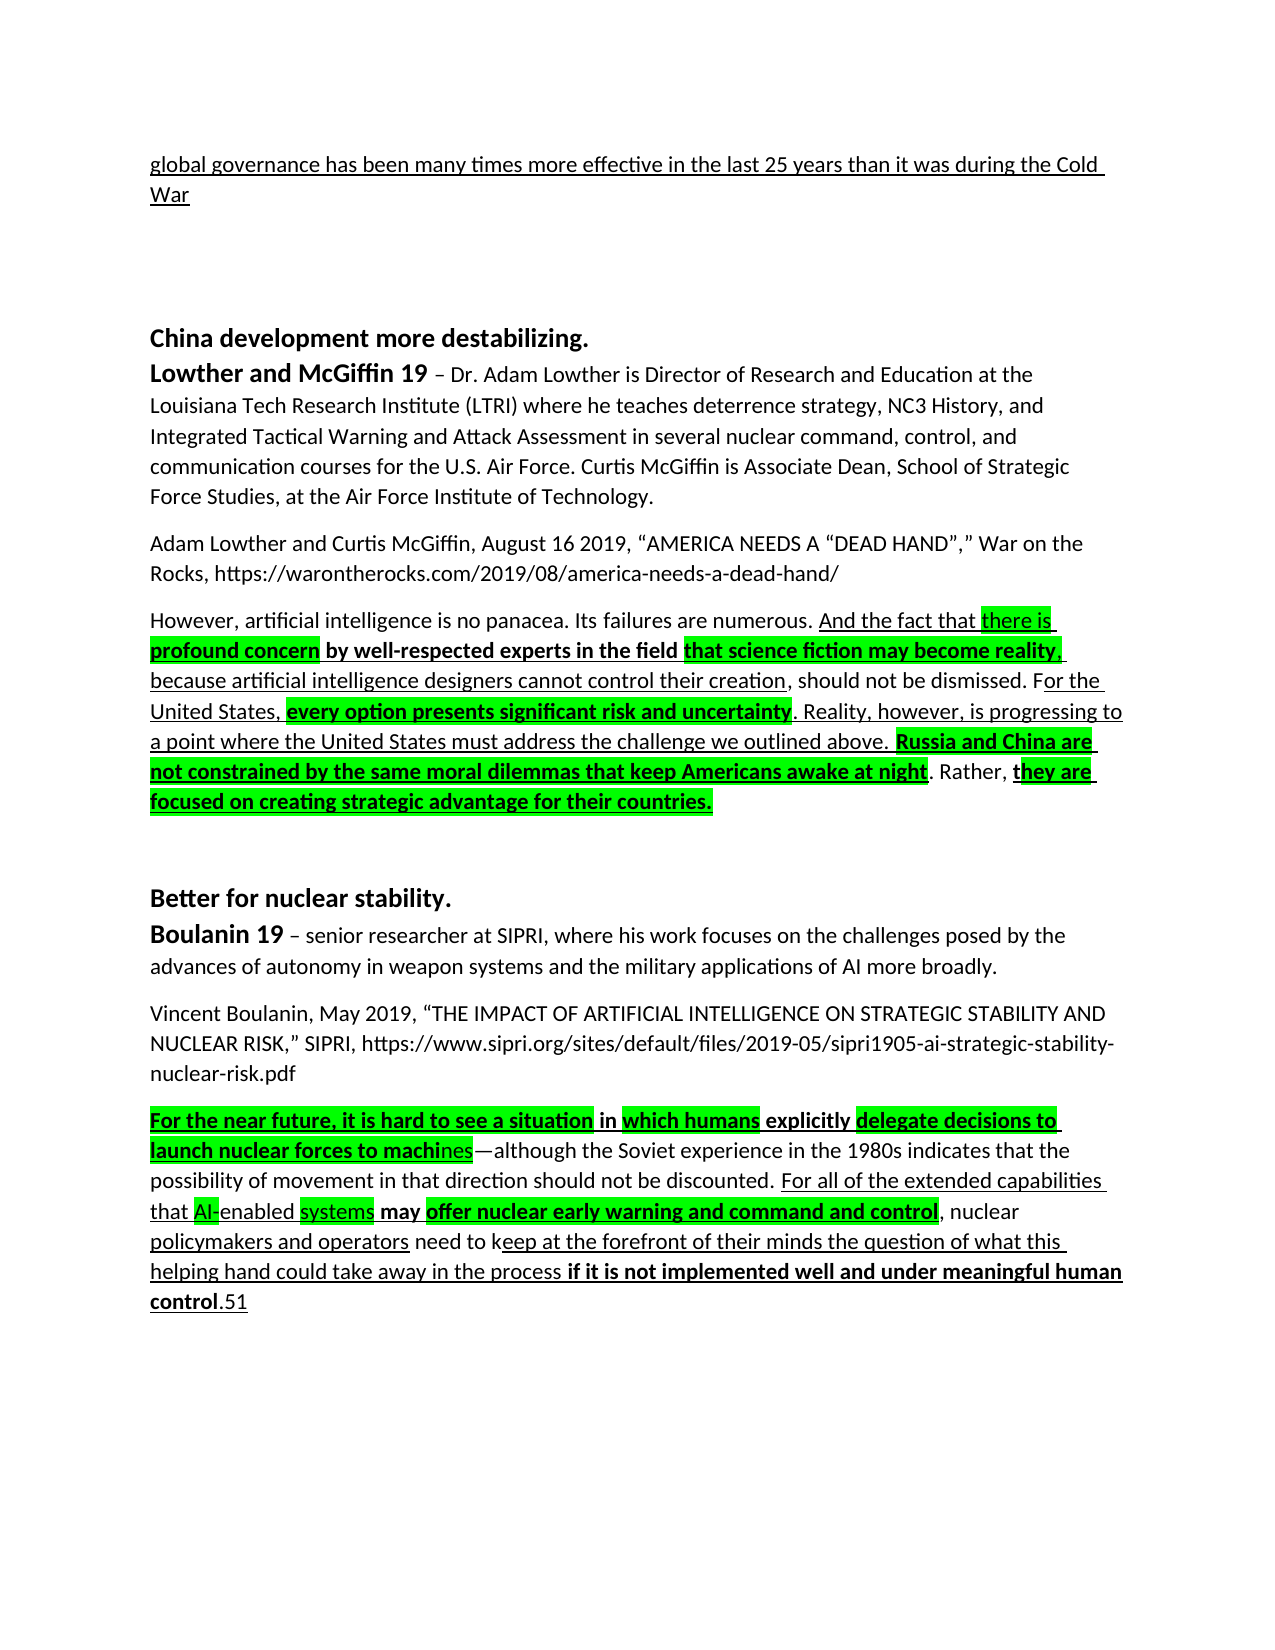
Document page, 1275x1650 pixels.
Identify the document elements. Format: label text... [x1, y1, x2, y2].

subtitle Better for nuclear stability. [150, 881, 1125, 914]
text For the near future, it is hard to see a situation in which humans explicitly delegate decisions to launch nuclear forces to machines—although the Soviet experience in the 1980s indicates that the possibility of movement in that direction should not be discounted. For all of the extended capabilities that AI-enabled systems may offer nuclear early warning and command and control, nuclear policymakers and operators need to keep at the forefront of their minds the question of what this helping hand could take away in the process if it is not implemented well and under meaningful human control.51 [150, 1106, 1125, 1316]
text However, artificial intelligence is no panacea. Its failures are numerous. And the fact that there is profound concern by well-respected experts in the field that science fiction may become reality, because artificial intelligence designers cannot control their creation, should not be dismissed. For the United States, every option presents significant risk and uncertainty. Reality, however, is progressing to a point where the United States must address the challenge we outlined above. Russia and China are not constrained by the same moral dilemmas that keep Americans awake at night. Rather, they are focused on creating strategic advantage for their countries. [150, 606, 1125, 816]
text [150, 150, 1125, 208]
text Adam Lowther and Curtis McGiffin, August 16 2019, “AMERICA NEEDS A “DEAD HAND”,” War on the Rocks, https://warontherocks.com/2019/08/america-needs-a-dead-hand/ [150, 529, 1125, 587]
text Boulanin 19 – senior researcher at SIPRI, where his work focuses on the challenges posed by the advances of autonomy in weapon systems and the military applications of AI more broadly. [150, 917, 1125, 980]
text Lowther and McGiffin 19 – Dr. Adam Lowther is Director of Research and Education at the Louisiana Tech Research Institute (LTRI) where he teaches deterrence strategy, NC3 History, and Integrated Tactical Warning and Attack Assessment in several nuclear command, control, and communication courses for the U.S. Air Force. Curtis McGiffin is Associate Dean, School of Strategic Force Studies, at the Air Force Institute of Technology. [150, 356, 1125, 510]
subtitle China development more destabilizing. [150, 321, 1125, 354]
text Vincent Boulanin, May 2019, “THE IMPACT OF ARTIFICIAL INTELLIGENCE ON STRATEGIC STABILITY AND NUCLEAR RISK,” SIPRI, https://www.sipri.org/sites/default/files/2019-05/sipri1905-ai-strategic-stability-nuclear-risk.pdf [150, 999, 1125, 1087]
